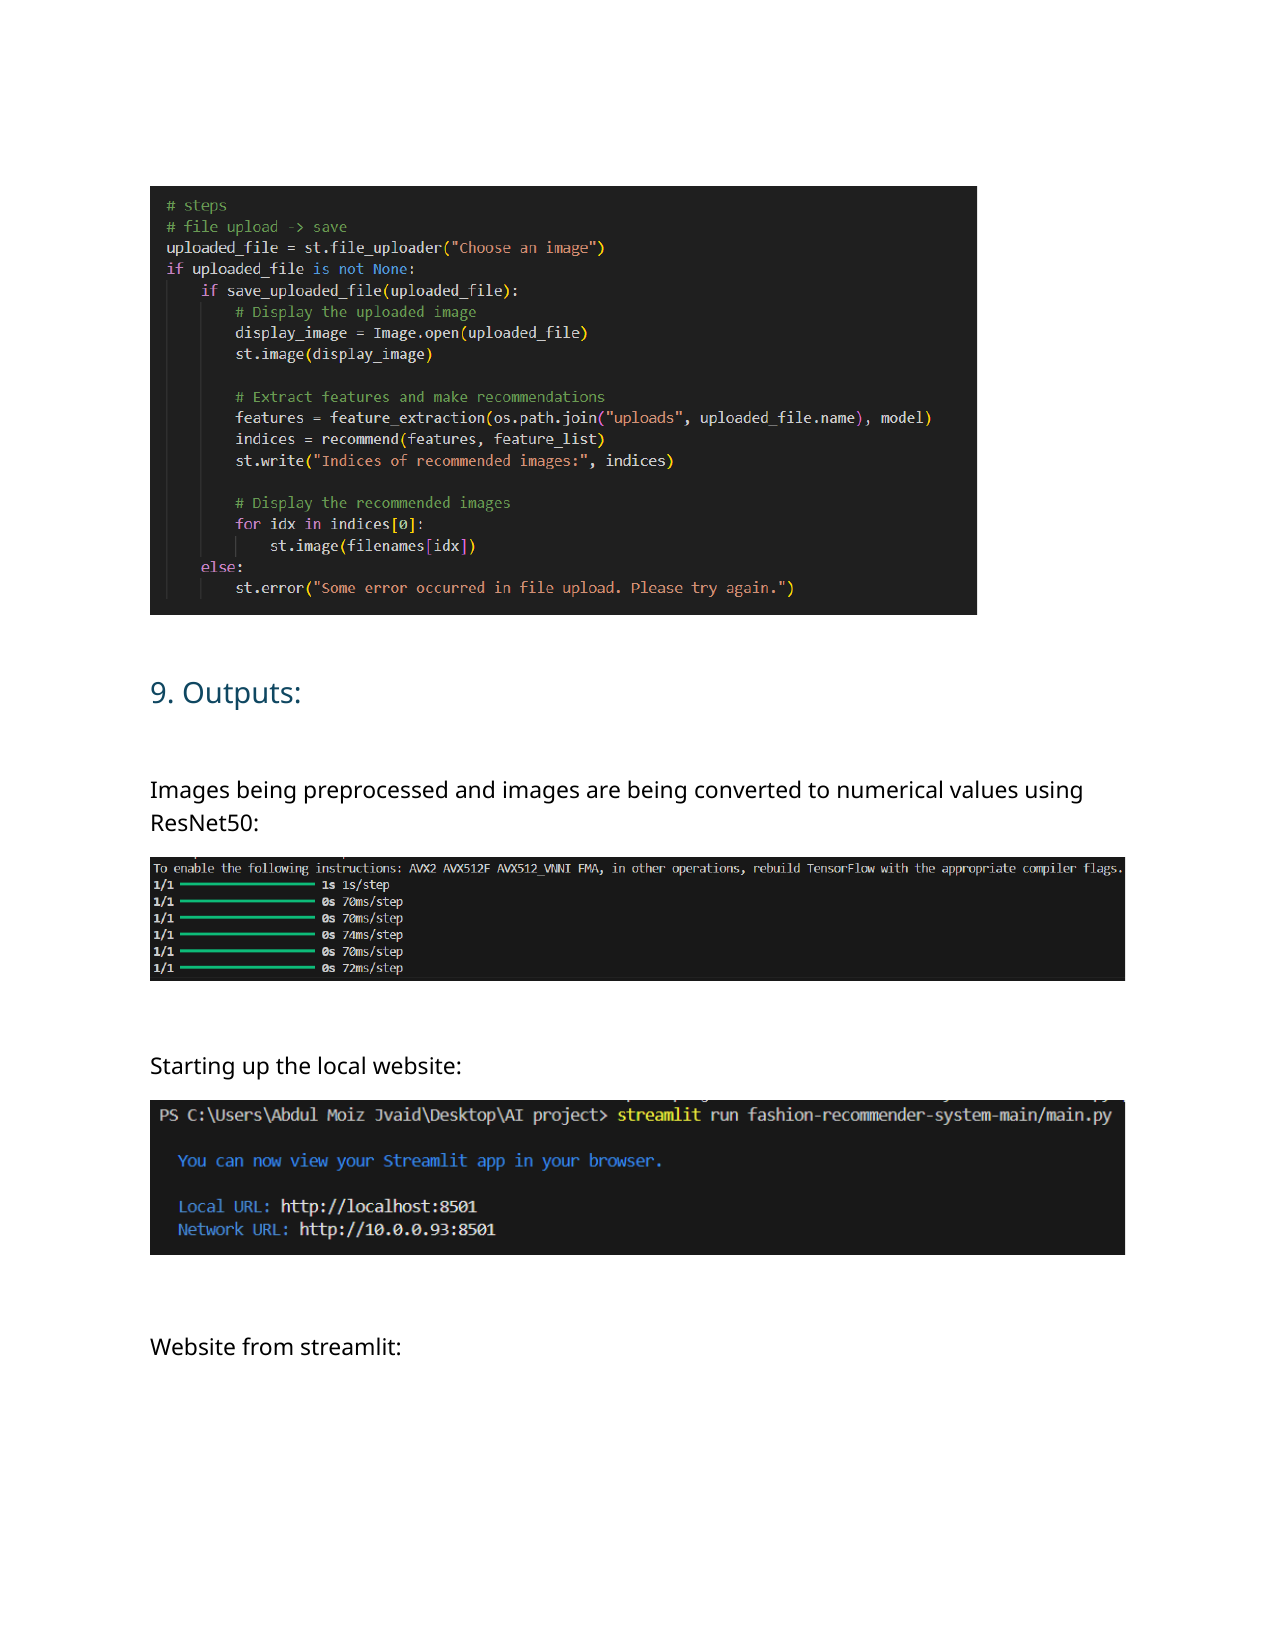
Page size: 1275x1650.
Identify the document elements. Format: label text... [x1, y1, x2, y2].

picture [150, 186, 978, 615]
text Website from streamlit: [150, 1331, 1125, 1362]
subtitle 9. Outputs: [150, 672, 1125, 712]
picture [150, 1100, 1125, 1255]
text Starting up the local website: [150, 1050, 1125, 1081]
text Images being preprocessed and images are being converted to numerical values using ResNet50: [150, 773, 1125, 838]
picture [150, 857, 1125, 981]
